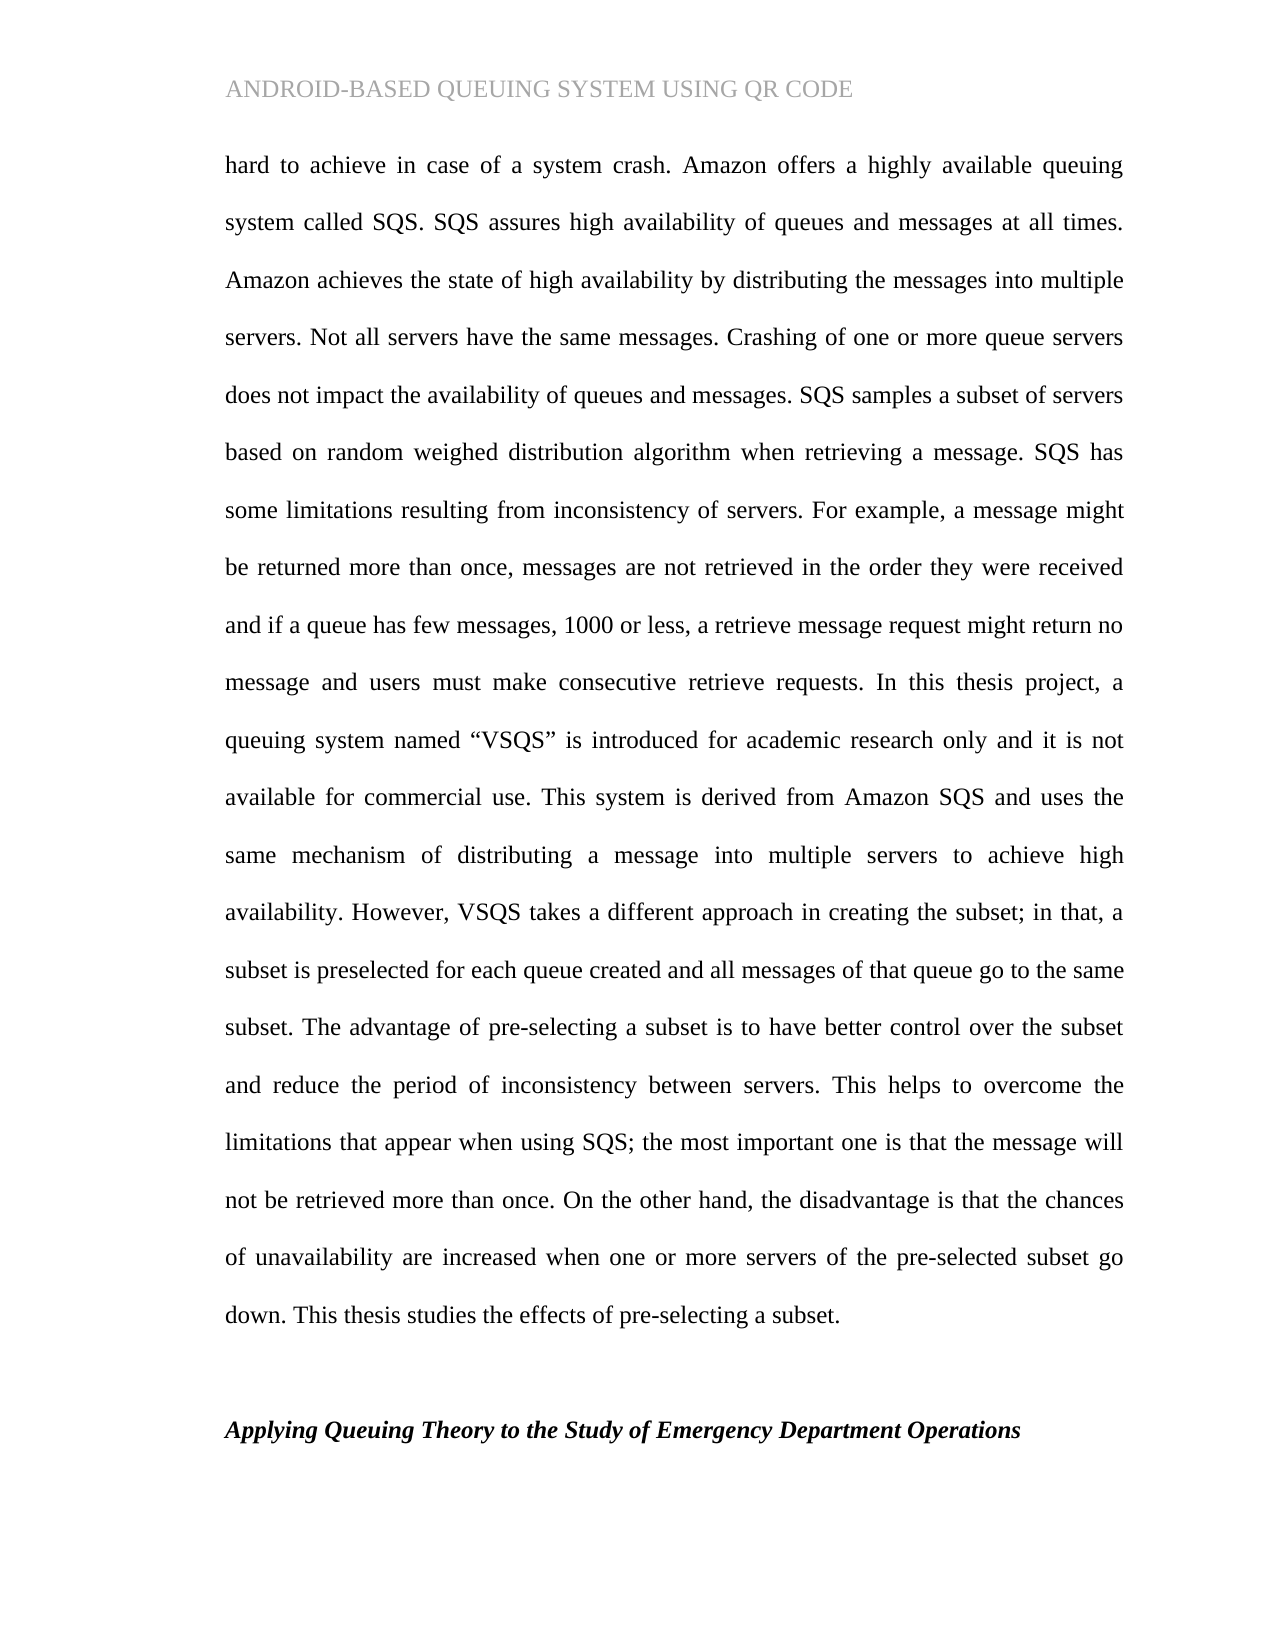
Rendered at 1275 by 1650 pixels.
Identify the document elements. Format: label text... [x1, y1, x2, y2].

text Applying Queuing Theory to the Study of Emergency Department Operations [225, 1415, 1125, 1444]
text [225, 150, 1125, 1329]
